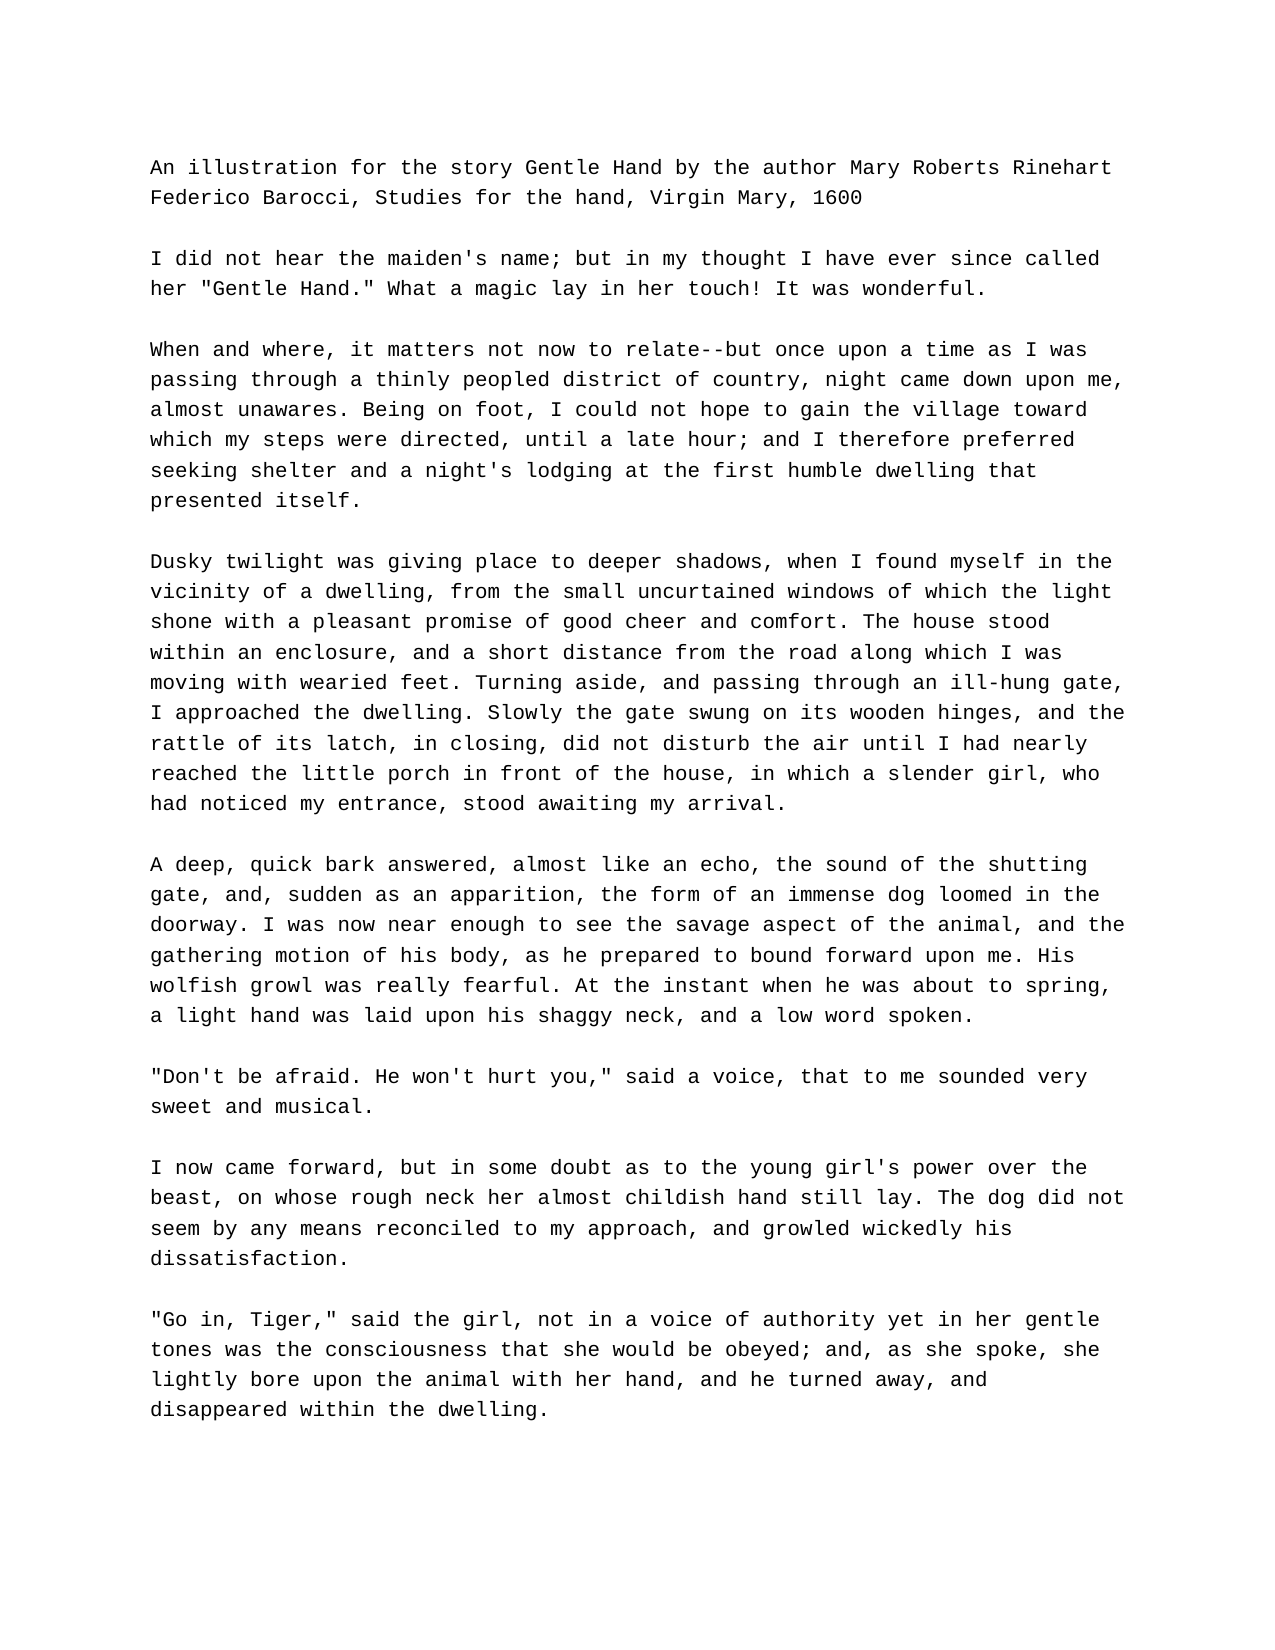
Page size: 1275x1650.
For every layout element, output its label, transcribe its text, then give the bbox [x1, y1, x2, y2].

text "Go in, Tiger," said the girl, not in a voice of authority yet in her gentle tones was the consciousness that she would be obeyed; and, as she spoke, she lightly bore upon the animal with her hand, and he turned away, and disappeared within the dwelling. [150, 1302, 1125, 1423]
text Dusky twilight was giving place to deeper shadows, when I found myself in the vicinity of a dwelling, from the small uncurtained windows of which the light shone with a pleasant promise of good cheer and comfort. The house stood within an enclosure, and a short distance from the road along which I was moving with wearied feet. Turning aside, and passing through an ill-hung gate, I approached the dwelling. Slowly the gate swung on its wooden hinges, and the rattle of its latch, in closing, did not disturb the air until I had nearly reached the little porch in front of the house, in which a slender girl, who had noticed my entrance, stood awaiting my arrival. [150, 544, 1125, 817]
text I did not hear the maiden's name; but in my thought I have ever since called her "Gentle Hand." What a magic lay in her touch! It was wonderful. [150, 241, 1125, 302]
text "Don't be afraid. He won't hurt you," said a voice, that to me sounded very sweet and musical. [150, 1059, 1125, 1120]
text An illustration for the story Gentle Hand by the author Mary Roberts Rinehart [150, 150, 1125, 180]
text A deep, quick bark answered, almost like an echo, the sound of the shutting gate, and, sudden as an apparition, the form of an immense dog loomed in the doorway. I was now near enough to see the savage aspect of the animal, and the gathering motion of his body, as he prepared to bound forward upon me. His wolfish growl was really fearful. At the instant when he was about to spring, a light hand was laid upon his shaggy neck, and a low word spoken. [150, 847, 1125, 1029]
text I now came forward, but in some doubt as to the young girl's power over the beast, on whose rough neck her almost childish hand still lay. The dog did not seem by any means reconciled to my approach, and growled wickedly his dissatisfaction. [150, 1150, 1125, 1272]
text Federico Barocci, Studies for the hand, Virgin Mary, 1600 [150, 180, 1125, 211]
text When and where, it matters not now to relate--but once upon a time as I was passing through a thinly peopled district of country, night came down upon me, almost unawares. Being on foot, I could not hope to gain the village toward which my steps were directed, until a late hour; and I therefore preferred seeking shelter and a night's lodging at the first humble dwelling that presented itself. [150, 332, 1125, 514]
